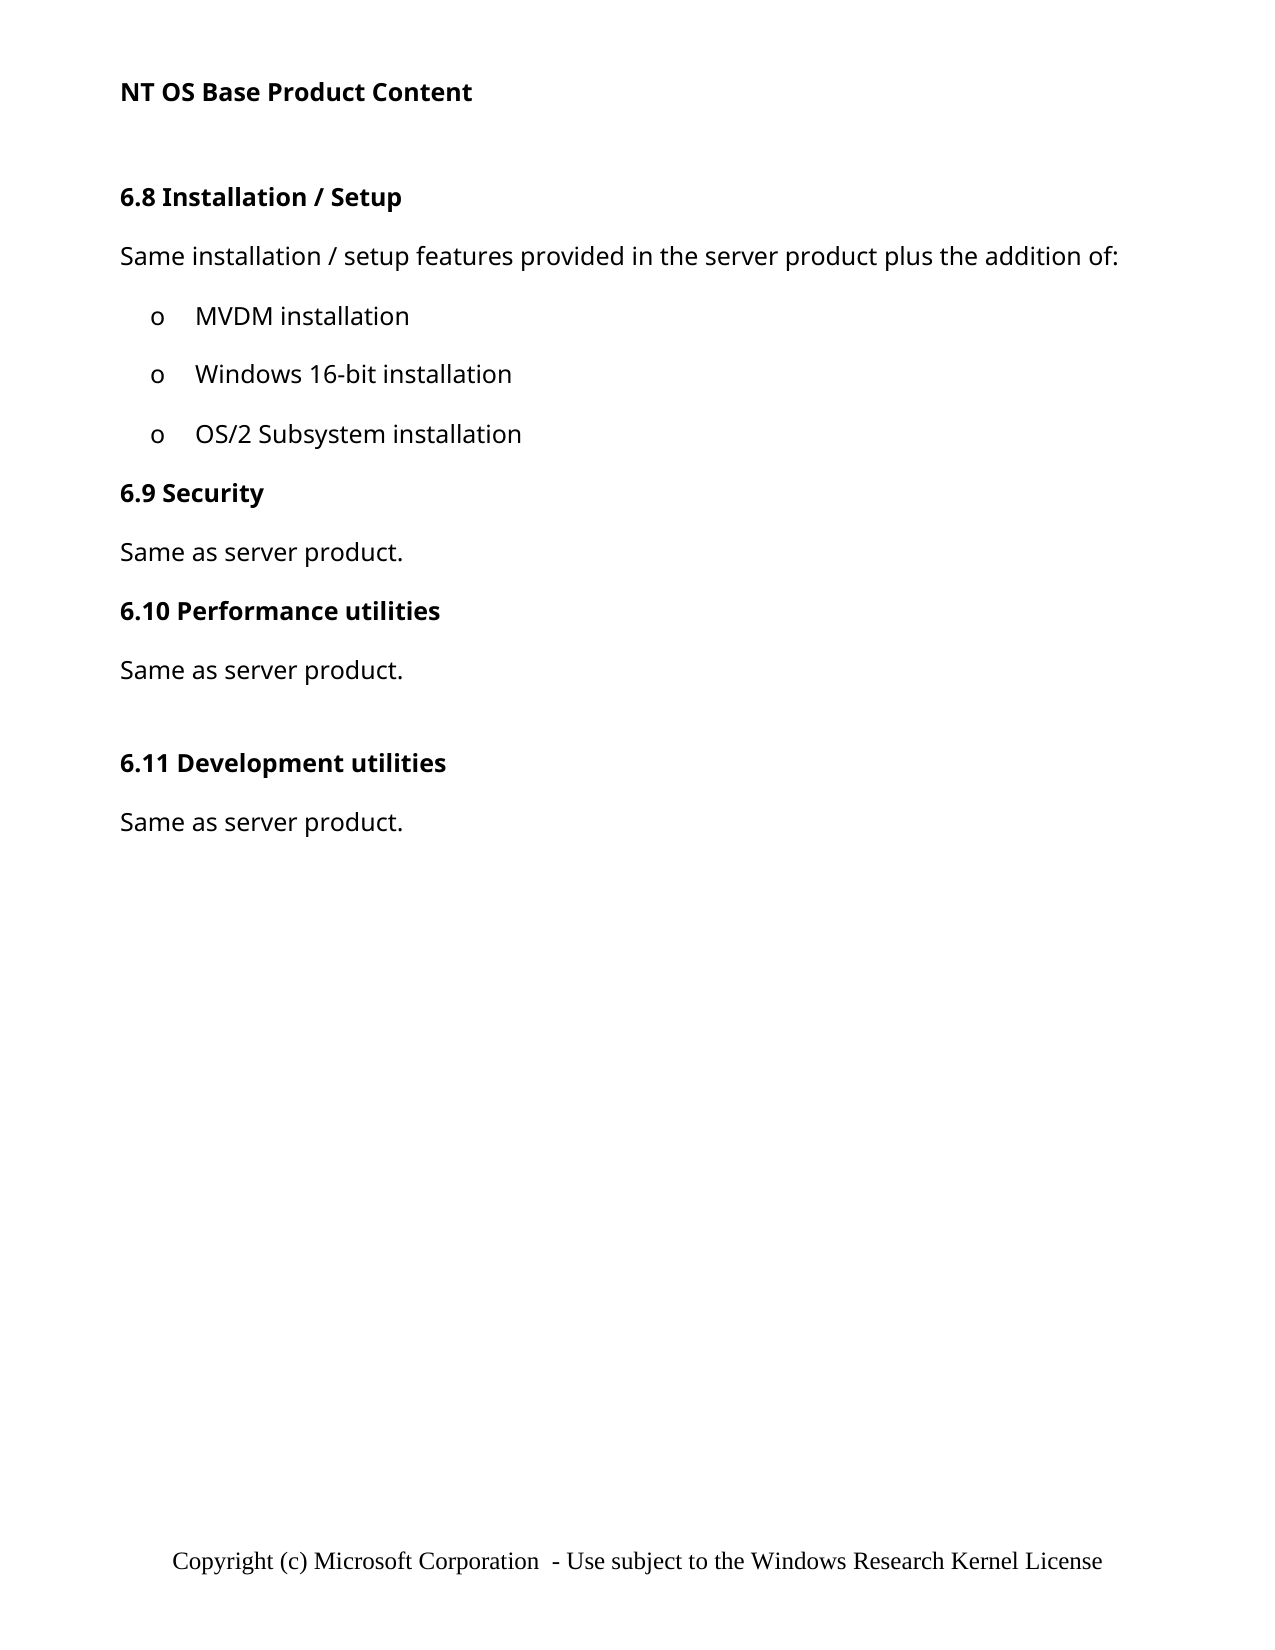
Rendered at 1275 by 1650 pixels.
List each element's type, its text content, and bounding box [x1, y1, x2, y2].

subtitle 6.10 Performance utilities [120, 593, 1155, 627]
list o Windows 16-bit installation [120, 357, 1155, 391]
text Same as server product. [120, 534, 1155, 568]
subtitle 6.8 Installation / Setup [120, 180, 1155, 214]
text Same installation / setup features provided in the server product plus the addition of: [120, 239, 1155, 273]
list o OS/2 Subsystem installation [120, 416, 1155, 450]
subtitle 6.9 Security [120, 475, 1155, 509]
list o MVDM installation [120, 298, 1155, 332]
subtitle 6.11 Development utilities [120, 746, 1155, 780]
text Same as server product. [120, 652, 1155, 687]
text Same as server product. [120, 805, 1155, 839]
